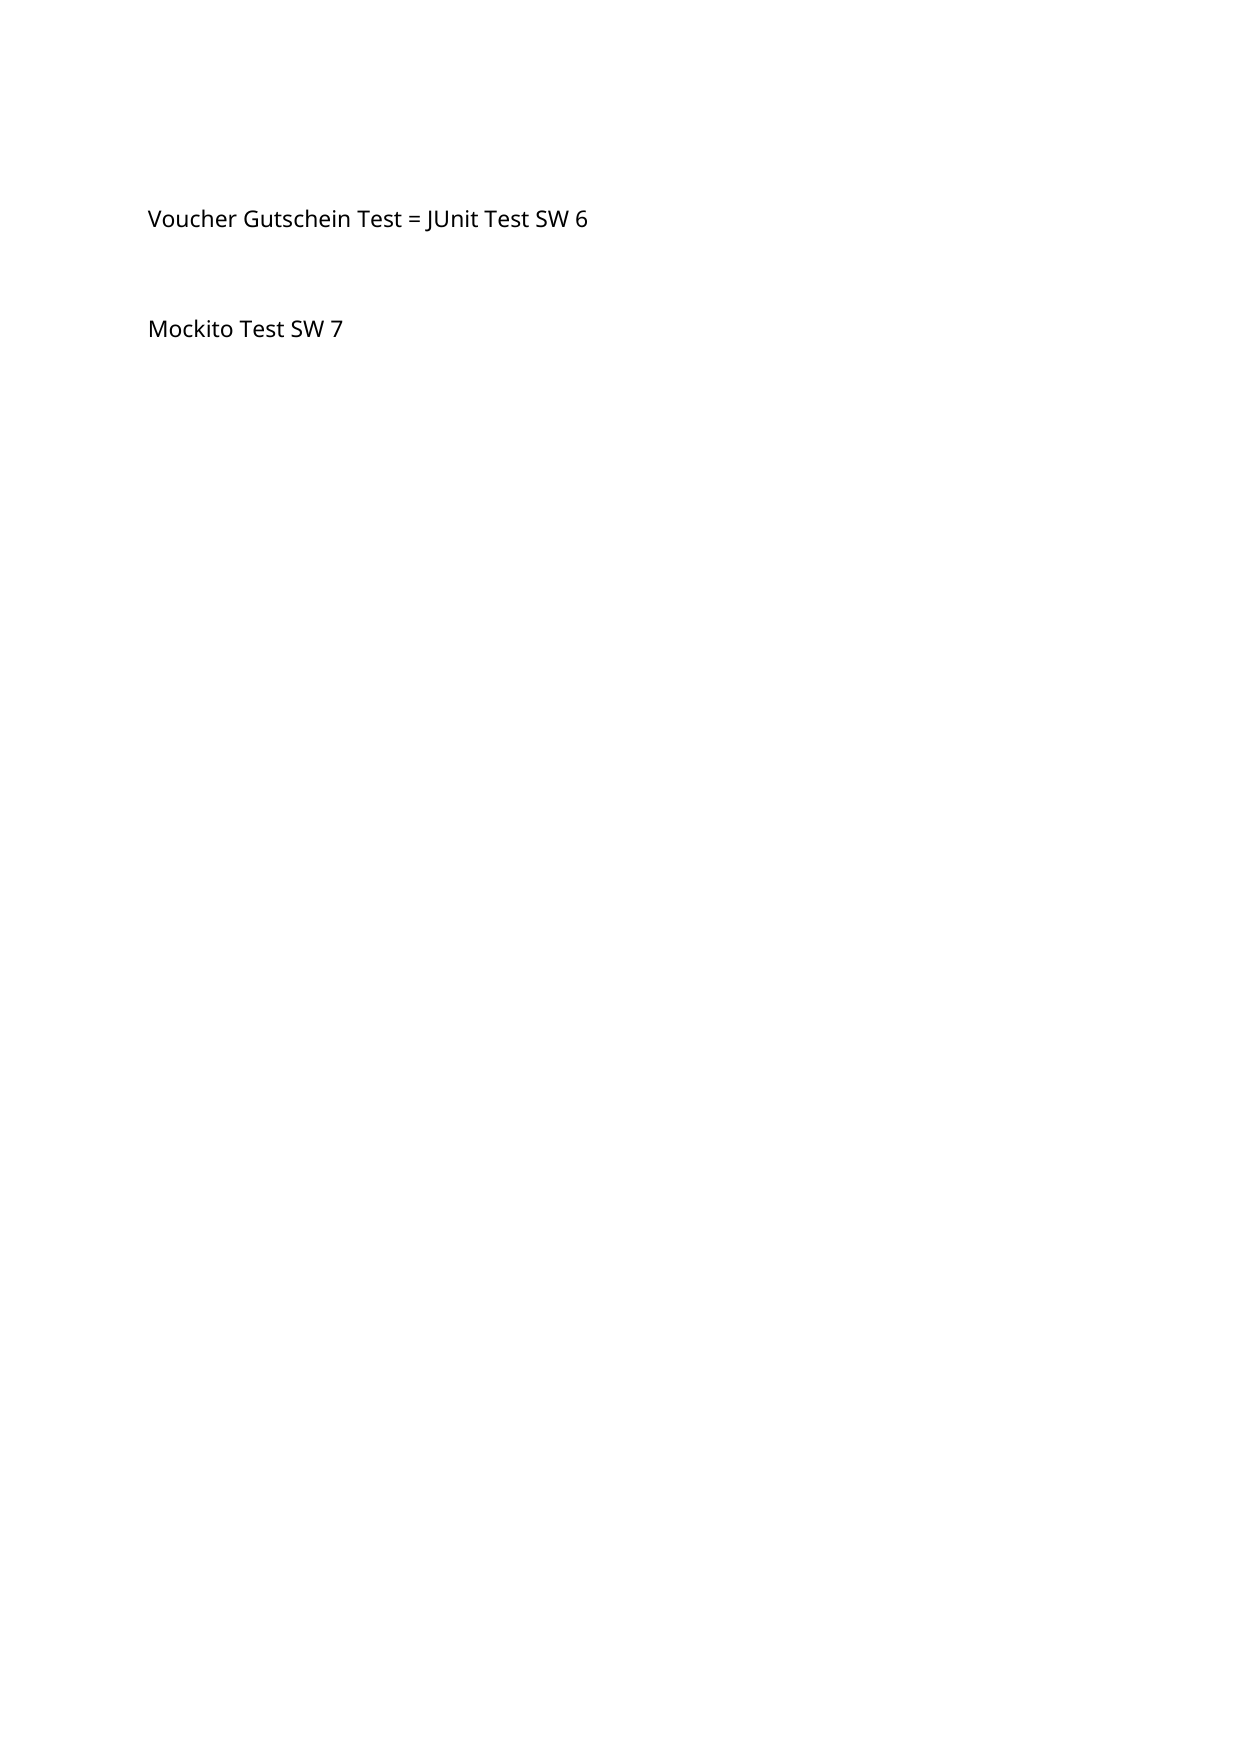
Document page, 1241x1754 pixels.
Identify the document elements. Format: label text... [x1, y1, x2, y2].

text Mockito Test SW 7 [148, 313, 1093, 344]
text Voucher Gutschein Test = JUnit Test SW 6 [148, 203, 1093, 234]
